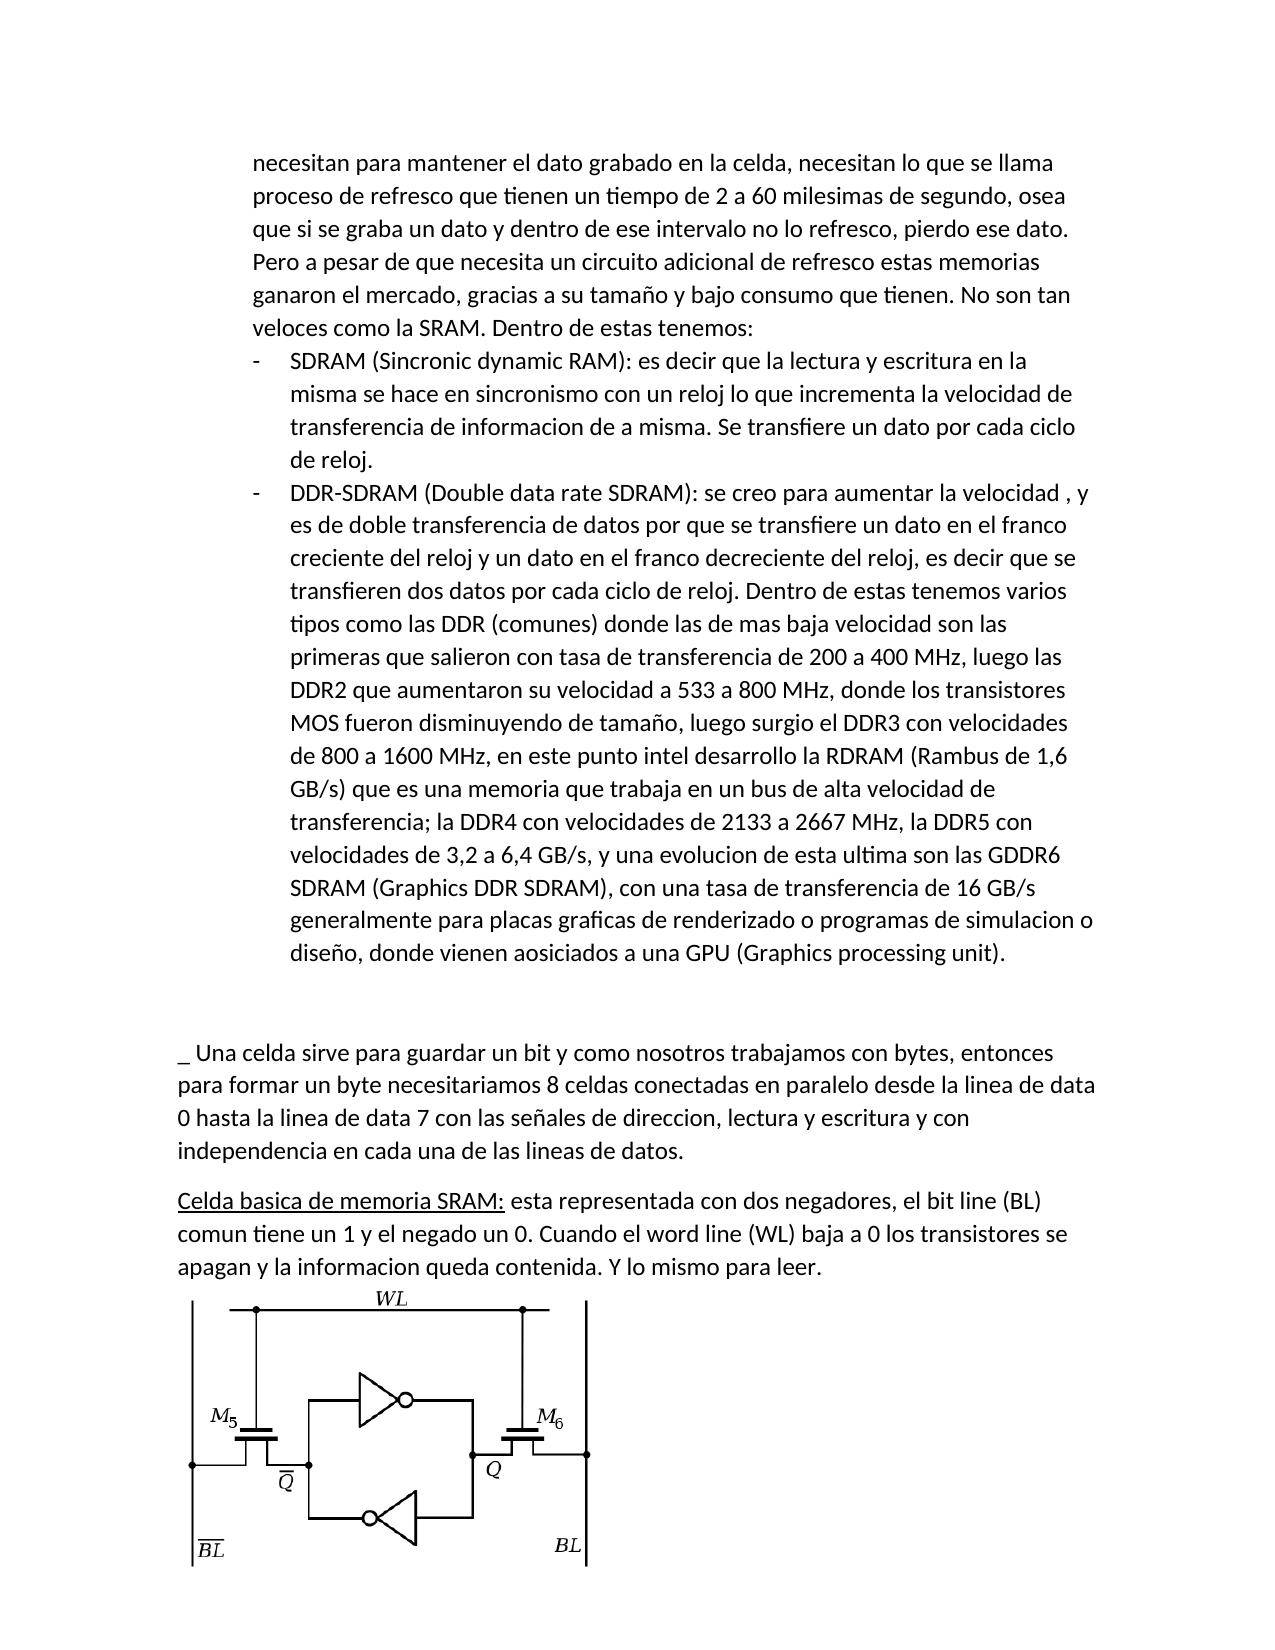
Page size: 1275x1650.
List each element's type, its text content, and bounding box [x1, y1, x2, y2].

text Celda basica de memoria SRAM: esta representada con dos negadores, el bit line (BL) comun tiene un 1 y el negado un 0. Cuando el word line (WL) baja a 0 los transistores se apagan y la informacion queda contenida. Y lo mismo para leer. [177, 1185, 1098, 1281]
list SDRAM (Sincronic dynamic RAM): es decir que la lectura y escritura en la misma se hace en sincronismo con un reloj lo que incrementa la velocidad de transferencia de informacion de a misma. Se transfiere un dato por cada ciclo de reloj. [252, 345, 1098, 474]
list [215, 148, 1098, 343]
list DDR-SDRAM (Double data rate SDRAM): se creo para aumentar la velocidad , y es de doble transferencia de datos por que se transfiere un dato en el franco creciente del reloj y un dato en el franco decreciente del reloj, es decir que se transfieren dos datos por cada ciclo de reloj. Dentro de estas tenemos varios tipos como las DDR (comunes) donde las de mas baja velocidad son las primeras que salieron con tasa de transferencia de 200 a 400 MHz, luego las DDR2 que aumentaron su velocidad a 533 a 800 MHz, donde los transistores MOS fueron disminuyendo de tamaño, luego surgio el DDR3 con velocidades de 800 a 1600 MHz, en este punto intel desarrollo la RDRAM (Rambus de 1,6 GB/s) que es una memoria que trabaja en un bus de alta velocidad de transferencia; la DDR4 con velocidades de 2133 a 2667 MHz, la DDR5 con velocidades de 3,2 a 6,4 GB/s, y una evolucion de esta ultima son las GDDR6 SDRAM (Graphics DDR SDRAM), con una tasa de transferencia de 16 GB/s generalmente para placas graficas de renderizado o programas de simulacion o diseño, donde vienen aosiciados a una GPU (Graphics processing unit). [252, 477, 1098, 968]
picture [176, 1283, 602, 1602]
text _ Una celda sirve para guardar un bit y como nosotros trabajamos con bytes, entonces para formar un byte necesitariamos 8 celdas conectadas en paralelo desde la linea de data 0 hasta la linea de data 7 con las señales de direccion, lectura y escritura y con independencia en cada una de las lineas de datos. [177, 1037, 1098, 1166]
